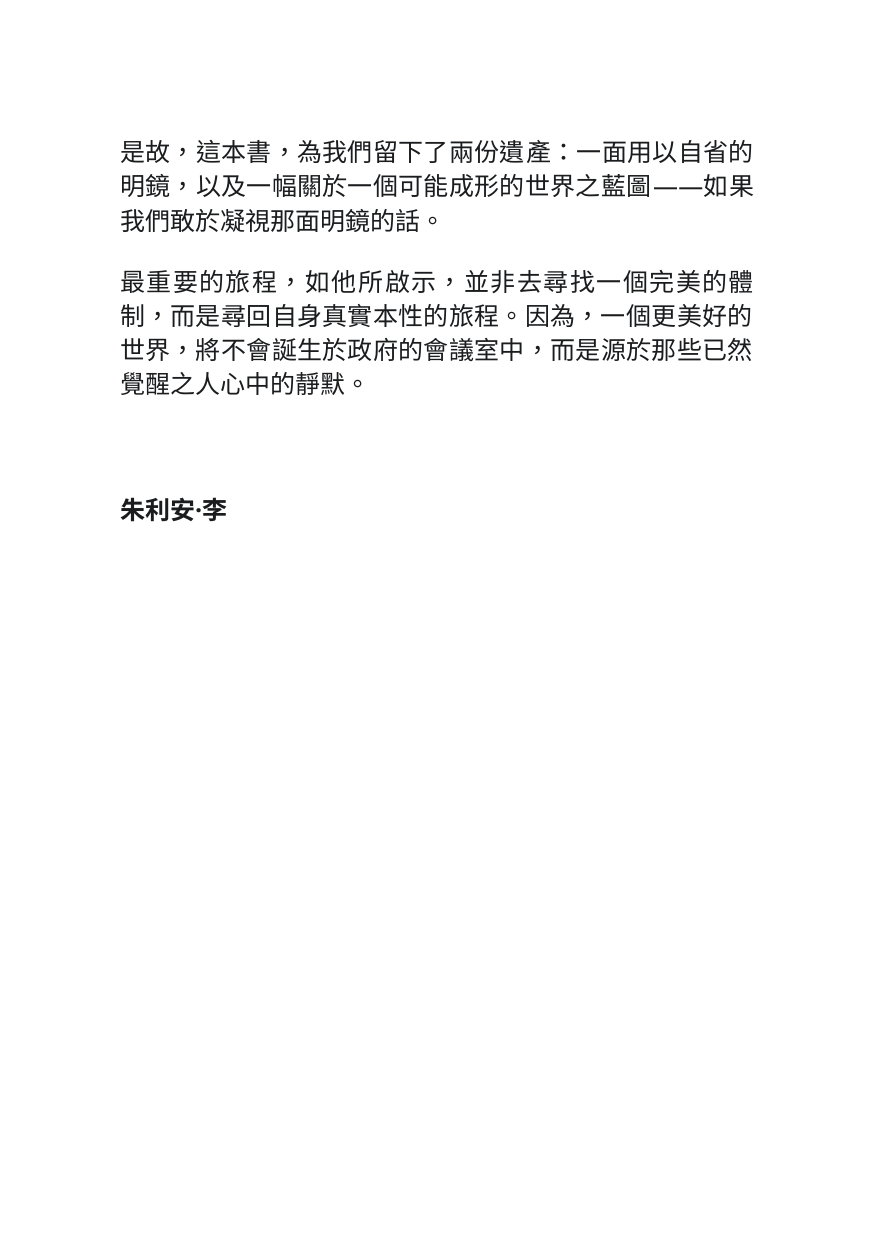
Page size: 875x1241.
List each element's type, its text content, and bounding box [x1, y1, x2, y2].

text 最重要的旅程，如他所啟示，並非去尋找一個完美的體制，而是尋回自身真實本性的旅程。因為，一個更美好的世界，將不會誕生於政府的會議室中，而是源於那些已然覺醒之人心中的靜默。 [120, 264, 754, 401]
text 朱利安·李 [120, 491, 754, 552]
text 是故，這本書，為我們留下了兩份遺產：一面用以自省的明鏡，以及一幅關於一個可能成形的世界之藍圖——如果我們敢於凝視那面明鏡的話。 [120, 135, 754, 237]
